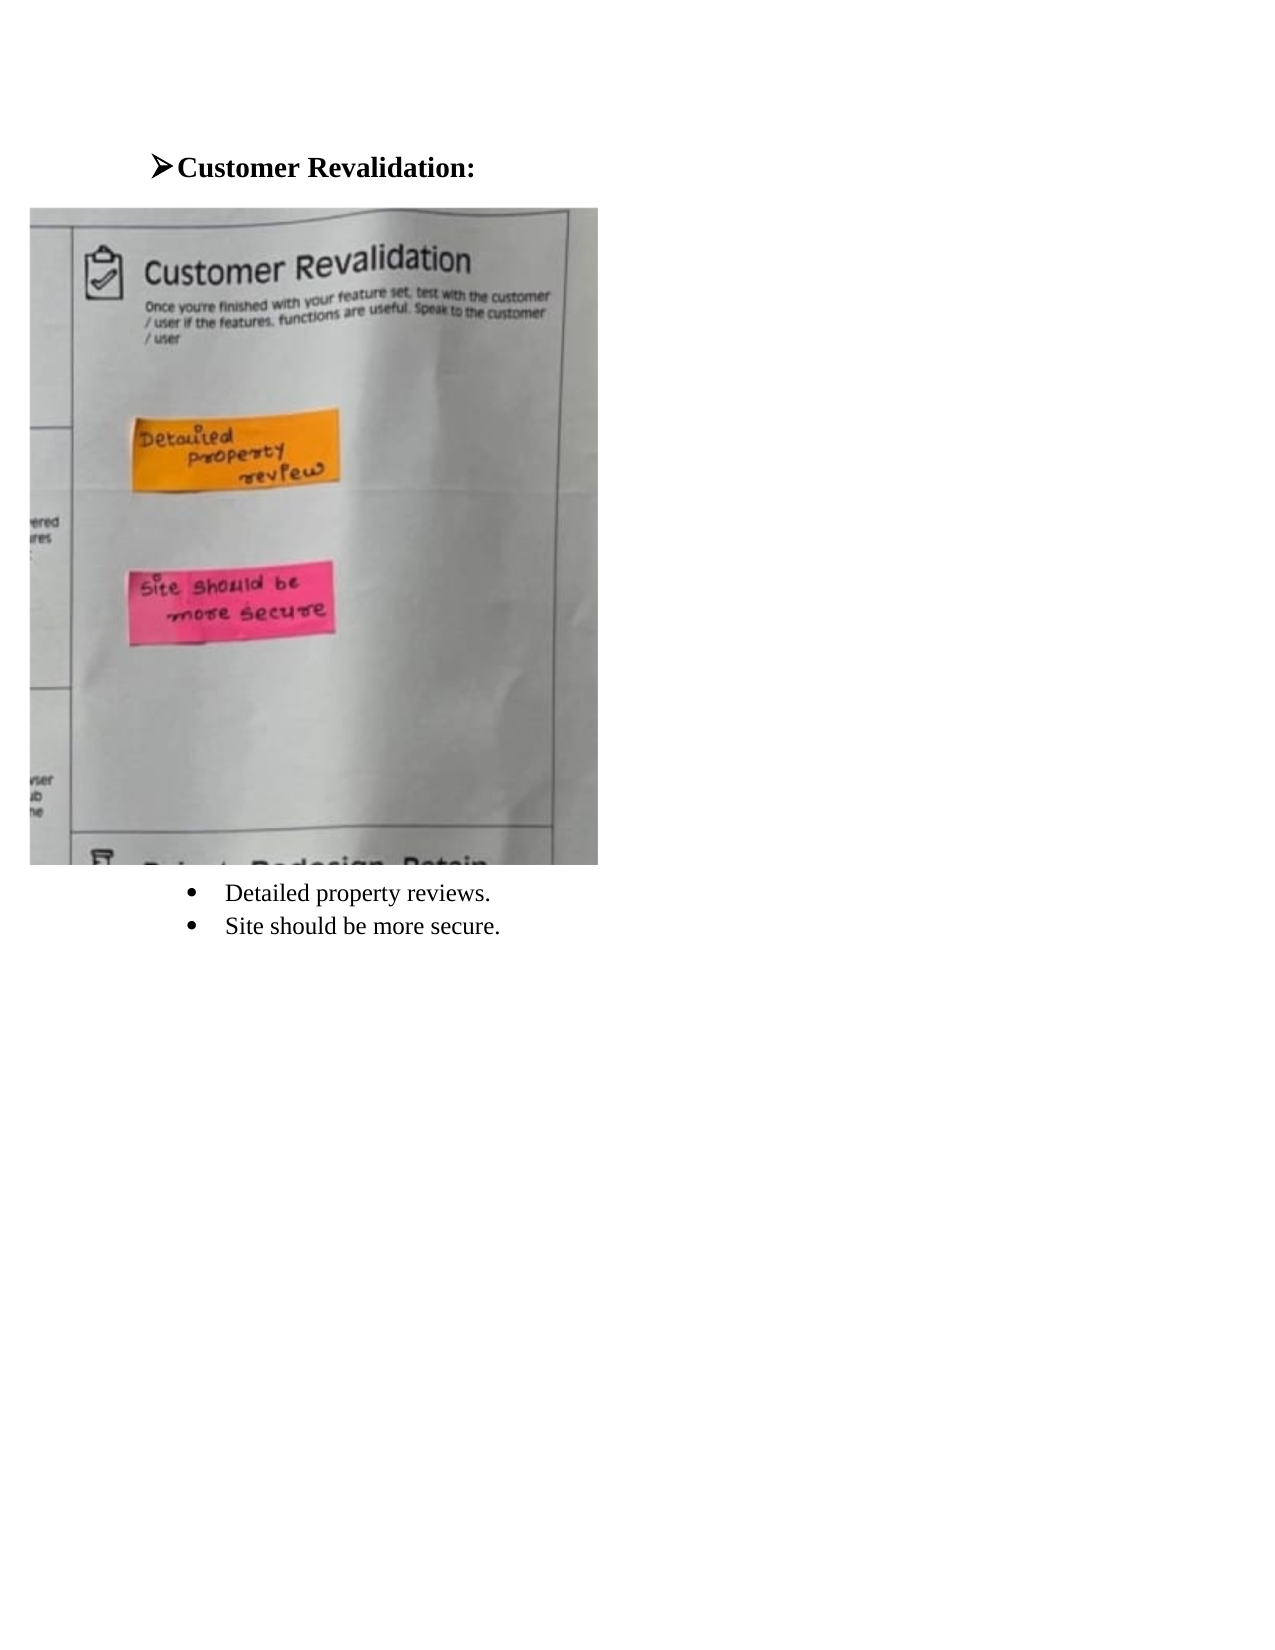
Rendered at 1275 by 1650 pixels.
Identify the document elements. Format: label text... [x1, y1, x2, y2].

picture [31, 209, 597, 865]
subtitle Customer Revalidation: [150, 150, 1248, 184]
list Detailed property reviews. [187, 878, 1248, 906]
list Site should be more secure. [187, 911, 1248, 940]
